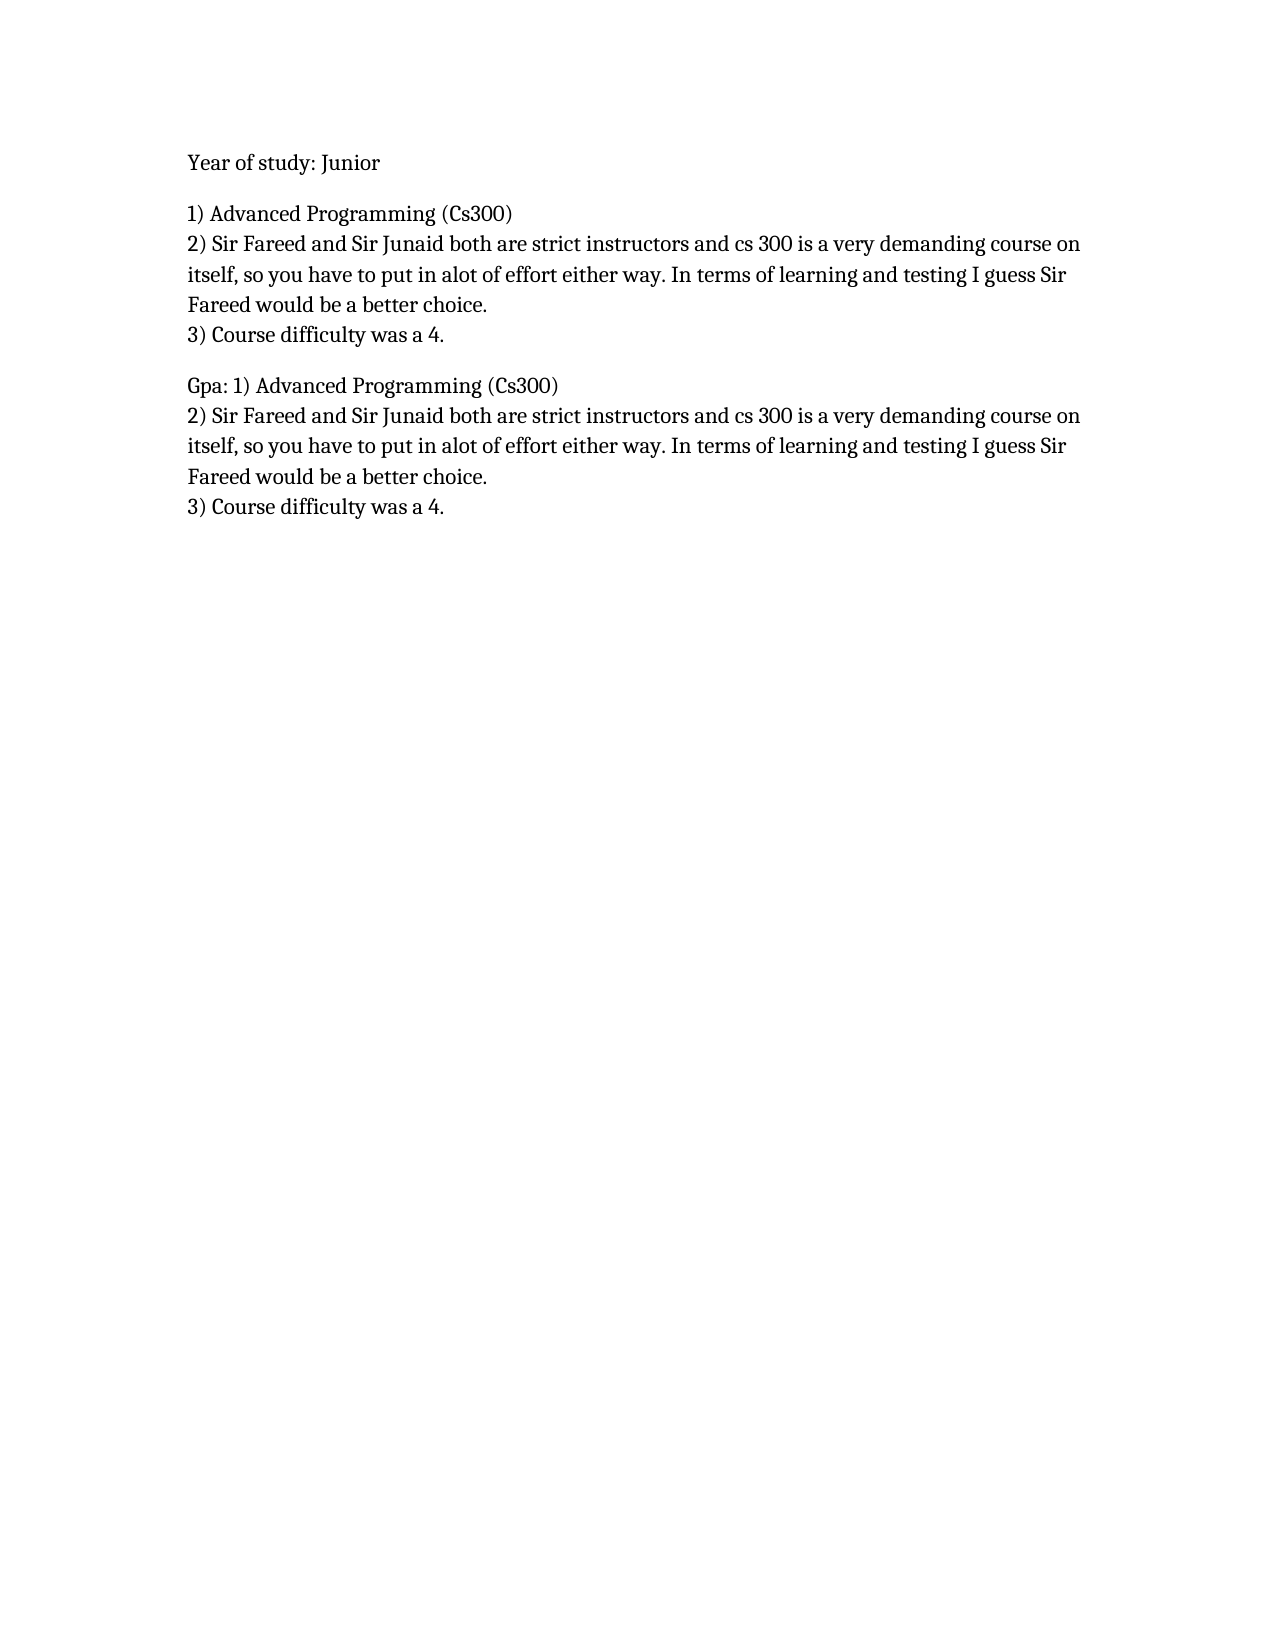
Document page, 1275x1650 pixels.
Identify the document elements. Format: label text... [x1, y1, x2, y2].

text 1) Advanced Programming (Cs300) 2) Sir Fareed and Sir Junaid both are strict instructors and cs 300 is a very demanding course on itself, so you have to put in alot of effort either way. In terms of learning and testing I guess Sir Fareed would be a better choice. 3) Course difficulty was a 4. [187, 201, 1087, 348]
text Gpa: 1) Advanced Programming (Cs300) 2) Sir Fareed and Sir Junaid both are strict instructors and cs 300 is a very demanding course on itself, so you have to put in alot of effort either way. In terms of learning and testing I guess Sir Fareed would be a better choice. 3) Course difficulty was a 4. [187, 373, 1087, 520]
text Year of study: Junior [187, 150, 1087, 176]
